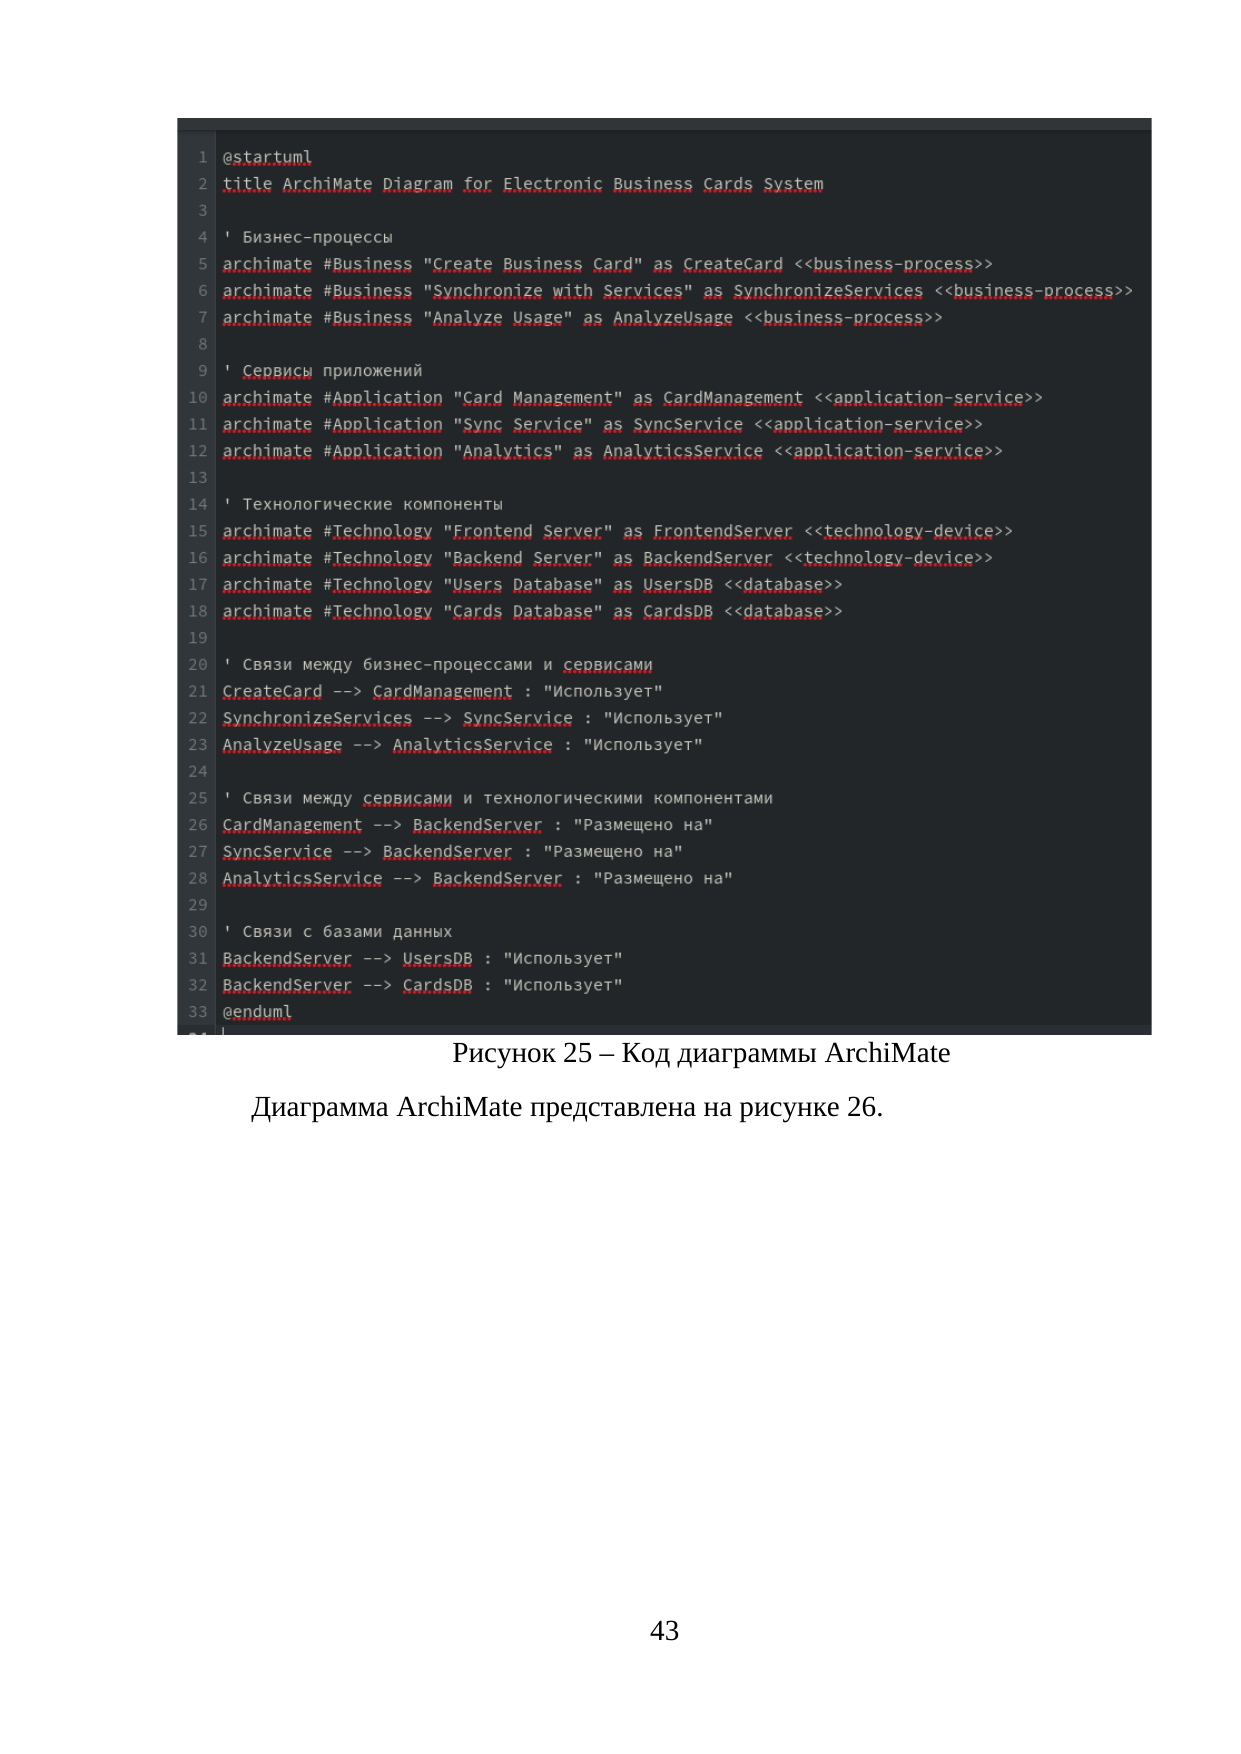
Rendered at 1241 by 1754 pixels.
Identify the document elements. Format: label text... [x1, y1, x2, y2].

text Рисунок 25 – Код диаграммы ArchiMate [177, 1035, 1152, 1068]
picture [177, 118, 1152, 1035]
text Диаграмма ArchiMate представлена на рисунке 26. [177, 1089, 1152, 1123]
